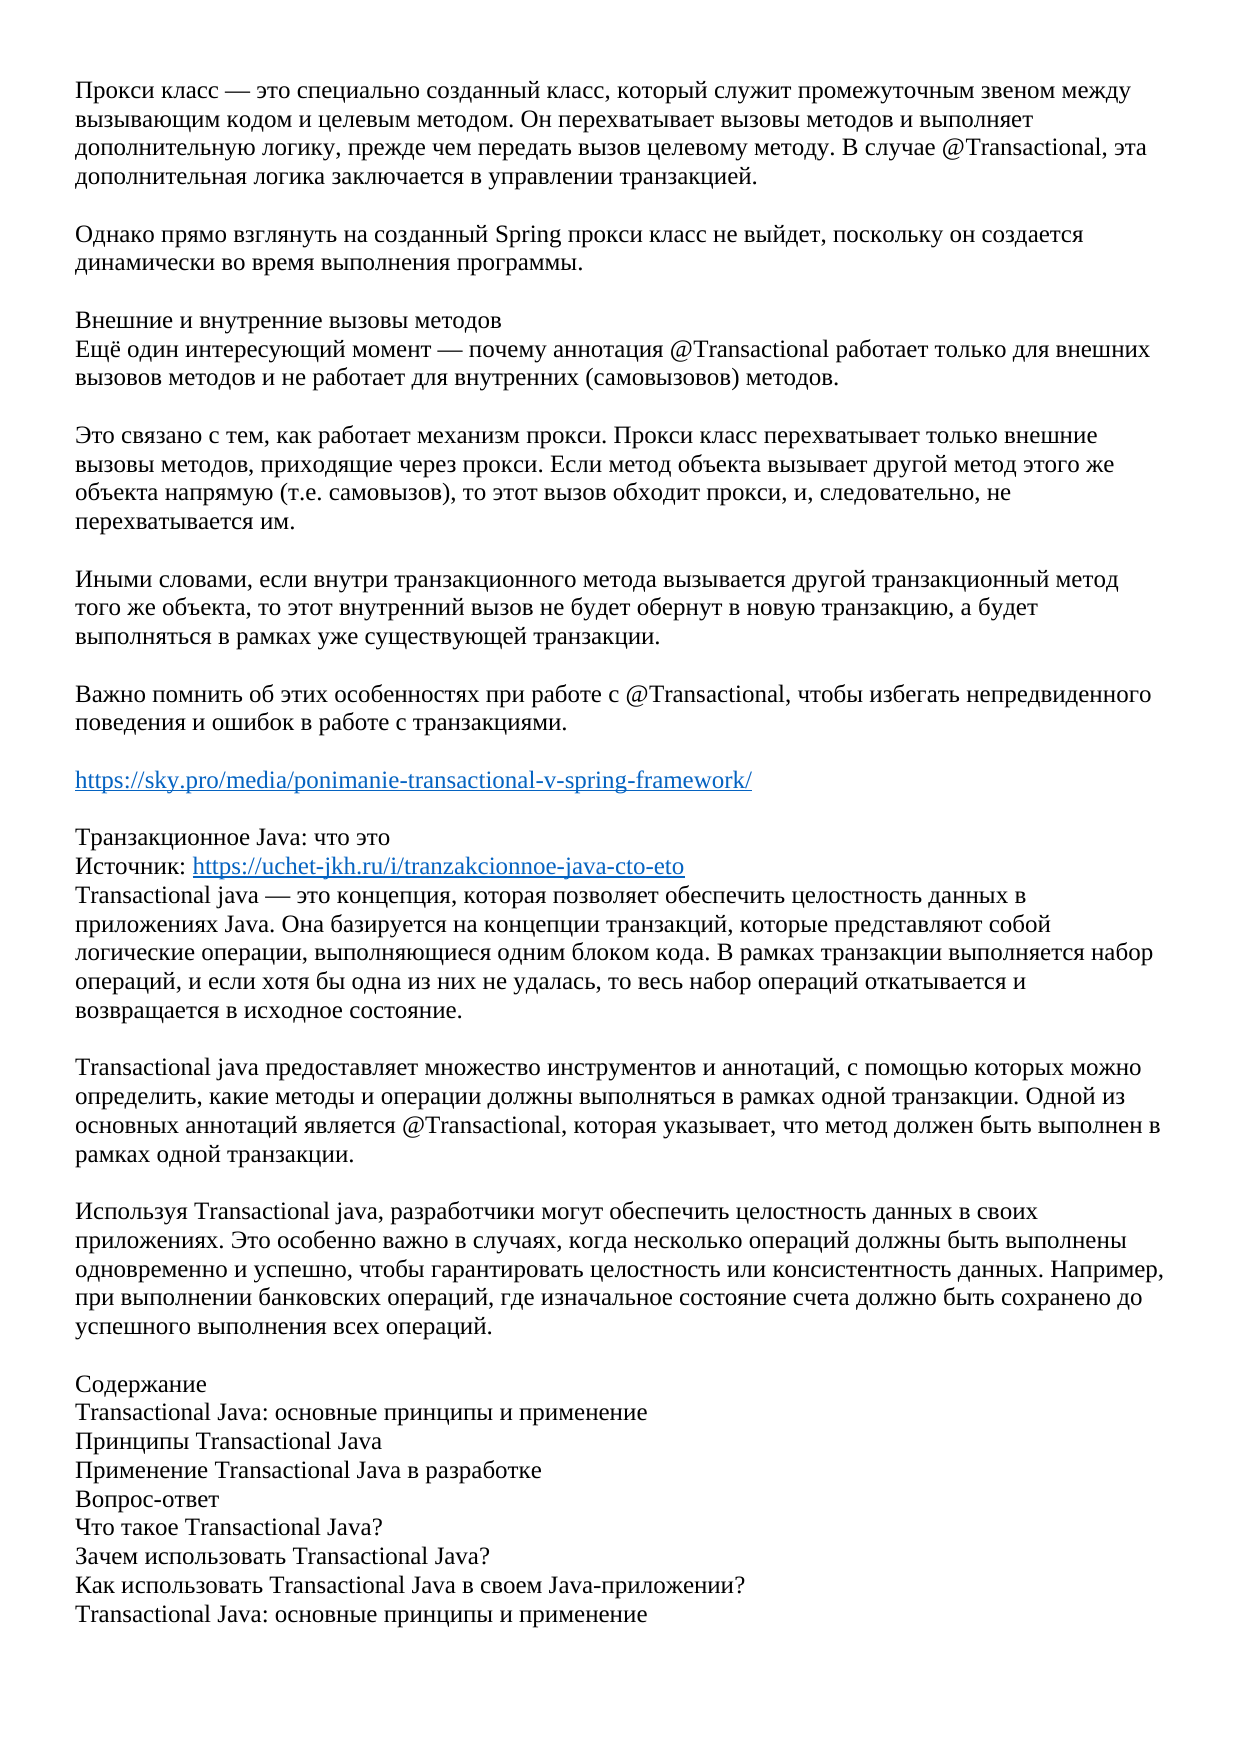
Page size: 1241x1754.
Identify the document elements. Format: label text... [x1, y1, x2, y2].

text Прокси класс — это специально созданный класс, который служит промежуточным звеном между вызывающим кодом и целевым методом. Он перехватывает вызовы методов и выполняет дополнительную логику, прежде чем передать вызов целевому методу. В случае @Transactional, эта дополнительная логика заключается в управлении транзакцией. [75, 75, 1165, 190]
text Это связано с тем, как работает механизм прокси. Прокси класс перехватывает только внешние вызовы методов, приходящие через прокси. Если метод объекта вызывает другой метод этого же объекта напрямую (т.е. самовызов), то этот вызов обходит прокси, и, следовательно, не перехватывается им. [75, 420, 1165, 535]
text Иными словами, если внутри транзакционного метода вызывается другой транзакционный метод того же объекта, то этот внутренний вызов не будет обернут в новую транзакцию, а будет выполняться в рамках уже существующей транзакции. [75, 564, 1165, 650]
text Transactional java — это концепция, которая позволяет обеспечить целостность данных в приложениях Java. Она базируется на концепции транзакций, которые представляют собой логические операции, выполняющиеся одним блоком кода. В рамках транзакции выполняется набор операций, и если хотя бы одна из них не удалась, то весь набор операций откатывается и возвращается в исходное состояние. [75, 880, 1165, 1024]
text Transactional Java: основные принципы и применение [75, 1397, 1165, 1426]
text Источник: https://uchet-jkh.ru/i/tranzakcionnoe-java-cto-eto [75, 851, 1165, 880]
text Ещё один интересующий момент — почему аннотация @Transactional работает только для внешних вызовов методов и не работает для внутренних (самовызовов) методов. [75, 334, 1165, 391]
text Принципы Transactional Java [75, 1426, 1165, 1455]
text Transactional java предоставляет множество инструментов и аннотаций, с помощью которых можно определить, какие методы и операции должны выполняться в рамках одной транзакции. Одной из основных аннотаций является @Transactional, которая указывает, что метод должен быть выполнен в рамках одной транзакции. [75, 1052, 1165, 1167]
text Транзакционное Java: что это [75, 822, 1165, 851]
text https://sky.pro/media/ponimanie-transactional-v-spring-framework/ [75, 765, 1165, 794]
text Однако прямо взглянуть на созданный Spring прокси класс не выйдет, поскольку он создается динамически во время выполнения программы. [75, 219, 1165, 276]
text Вопрос-ответ [75, 1484, 1165, 1512]
text Внешние и внутренние вызовы методов [75, 305, 1165, 334]
text Используя Transactional java, разработчики могут обеспечить целостность данных в своих приложениях. Это особенно важно в случаях, когда несколько операций должны быть выполнены одновременно и успешно, чтобы гарантировать целостность или консистентность данных. Например, при выполнении банковских операций, где изначальное состояние счета должно быть сохранено до успешного выполнения всех операций. [75, 1196, 1165, 1340]
text Применение Transactional Java в разработке [75, 1455, 1165, 1484]
text Зачем использовать Transactional Java? [75, 1541, 1165, 1570]
text Transactional Java: основные принципы и применение [75, 1599, 1165, 1627]
text Содержание [75, 1369, 1165, 1397]
text Как использовать Transactional Java в своем Java-приложении? [75, 1570, 1165, 1599]
text Что такое Transactional Java? [75, 1512, 1165, 1541]
text Важно помнить об этих особенностях при работе с @Transactional, чтобы избегать непредвиденного поведения и ошибок в работе с транзакциями. [75, 679, 1165, 736]
